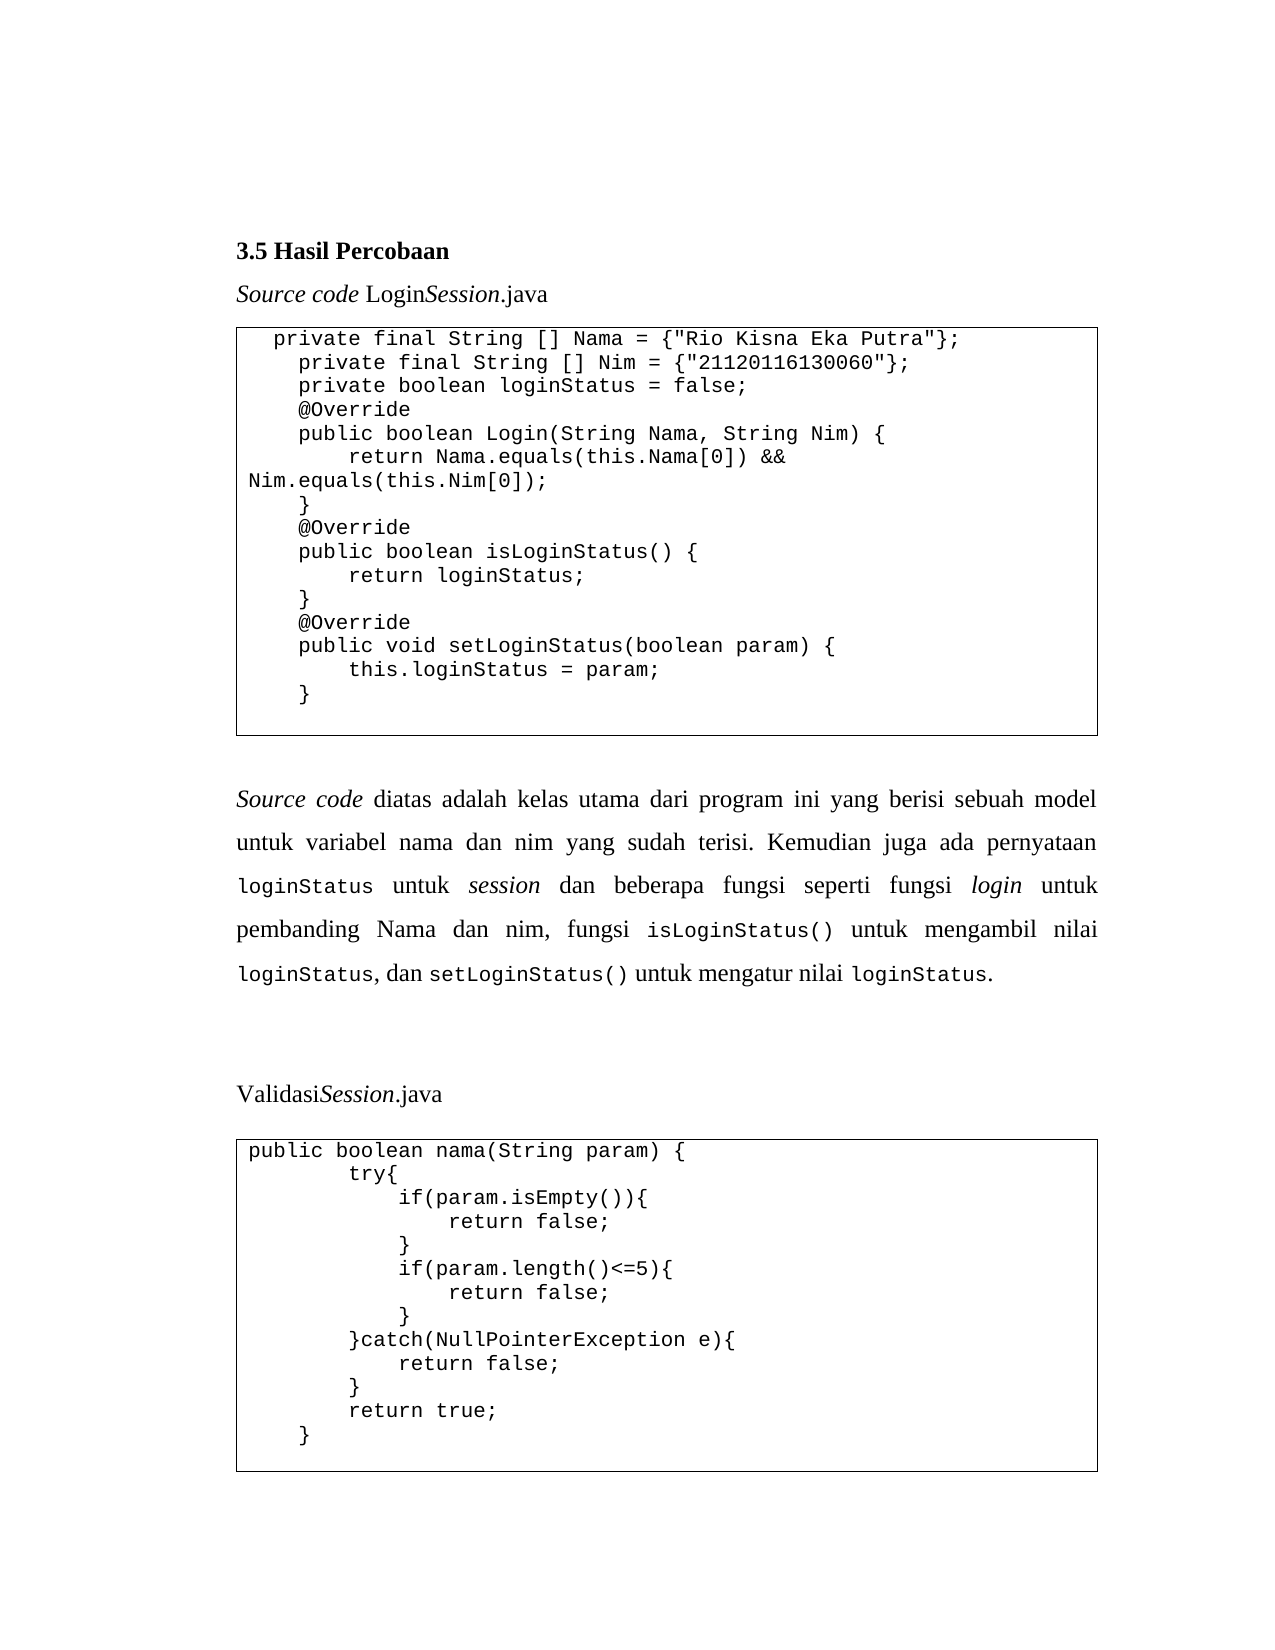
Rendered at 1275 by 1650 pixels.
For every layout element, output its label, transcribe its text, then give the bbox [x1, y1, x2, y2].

text Source code LoginSession.java [236, 279, 1098, 308]
subtitle 3.5 Hasil Percobaan [236, 236, 1098, 265]
text ValidasiSession.java [236, 1079, 1098, 1108]
text Source code diatas adalah kelas utama dari program ini yang berisi sebuah model untuk variabel nama dan nim yang sudah terisi. Kemudian juga ada pernyataan loginStatus untuk session dan beberapa fungsi seperti fungsi login untuk pembanding Nama dan nim, fungsi isLoginStatus() untuk mengambil nilai loginStatus, dan setLoginStatus() untuk mengatur nilai loginStatus. [236, 784, 1098, 988]
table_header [237, 1140, 1097, 1471]
table_header private final String [] Nama = {"Rio Kisna Eka Putra"}; private final String [] Nim = {"21120116130060"}; private boolean loginStatus = false; @Override public boolean Login(String Nama, String Nim) { return Nama.equals(this.Nama[0]) && Nim.equals(this.Nim[0]); } @Override public boolean isLoginStatus() { return loginStatus; } @Override public void setLoginStatus(boolean param) { this.loginStatus = param; } [237, 328, 1097, 735]
